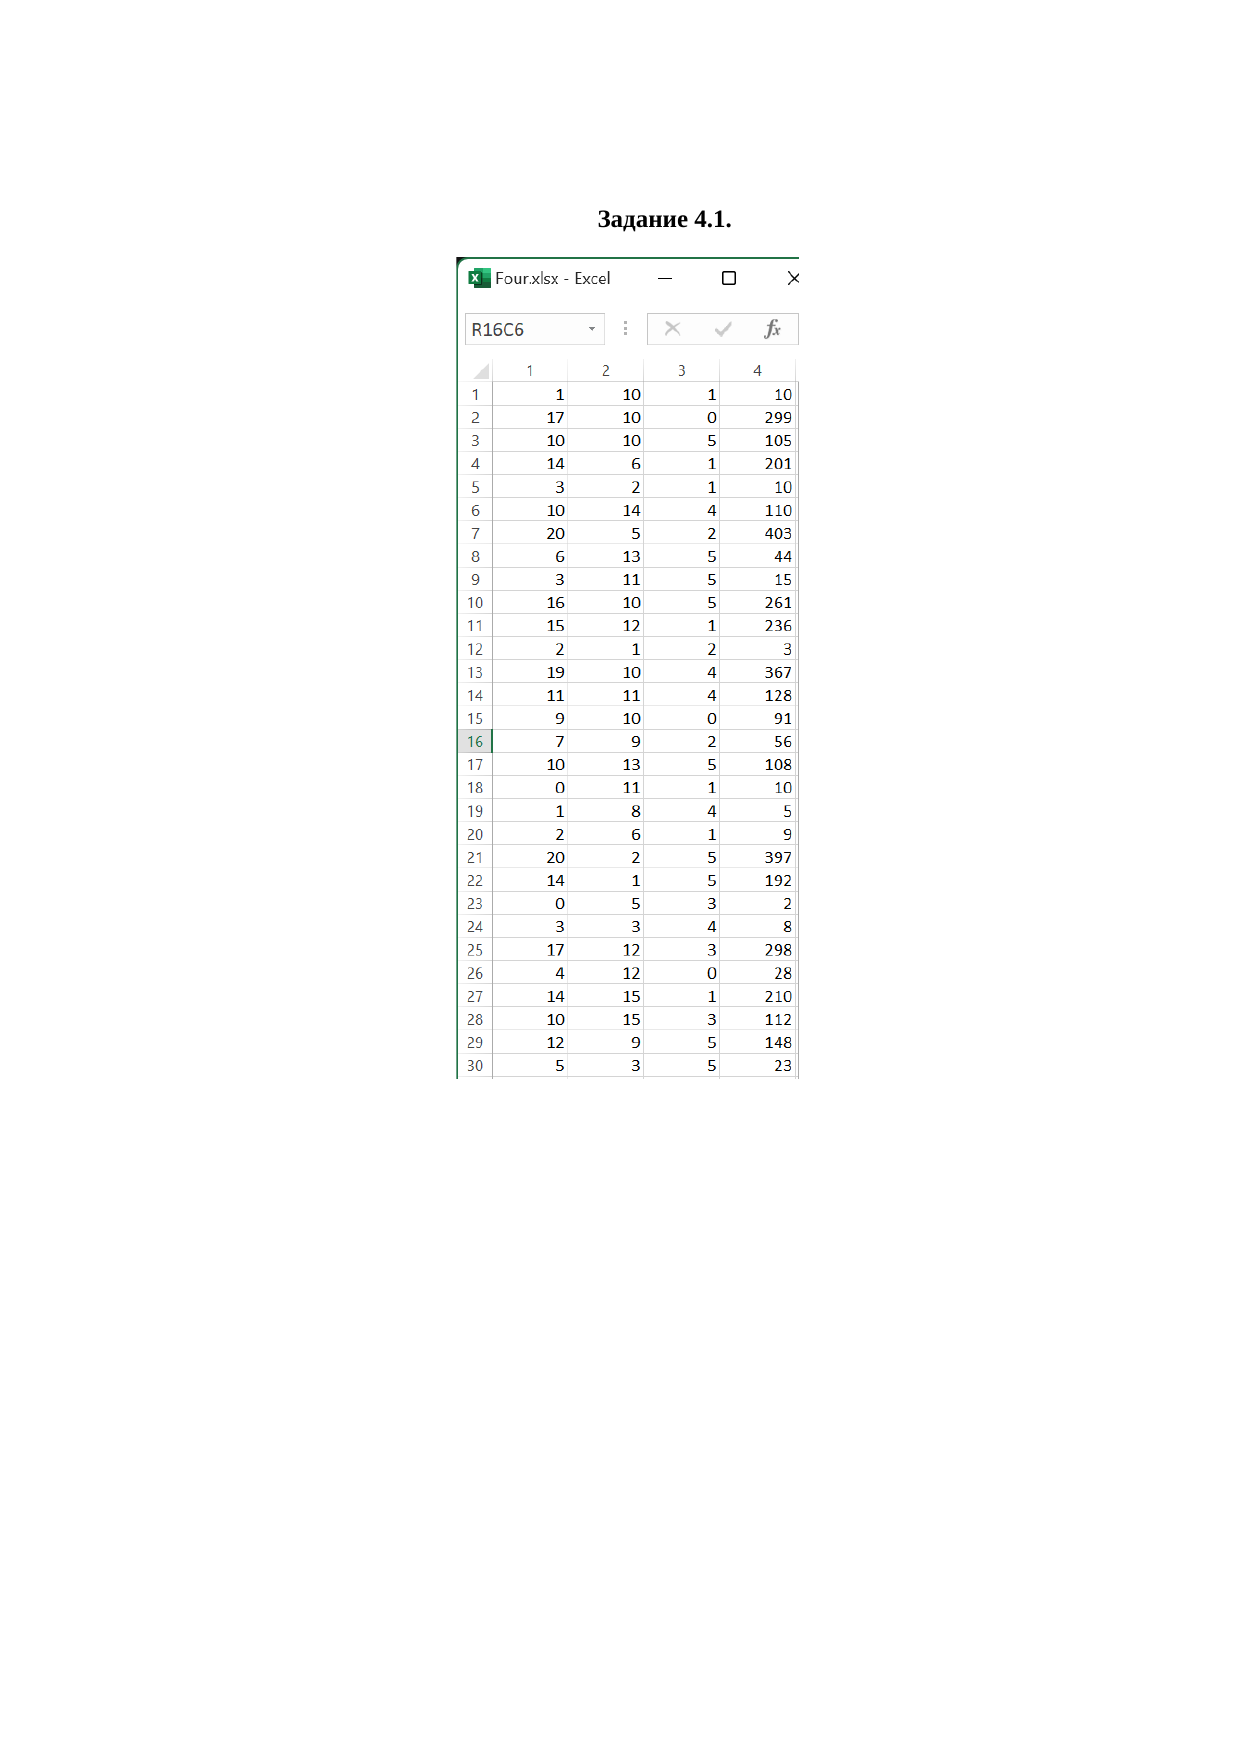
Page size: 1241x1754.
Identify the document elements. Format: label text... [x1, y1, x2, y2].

picture [456, 257, 799, 1079]
text Задание 4.1. [177, 204, 1152, 233]
